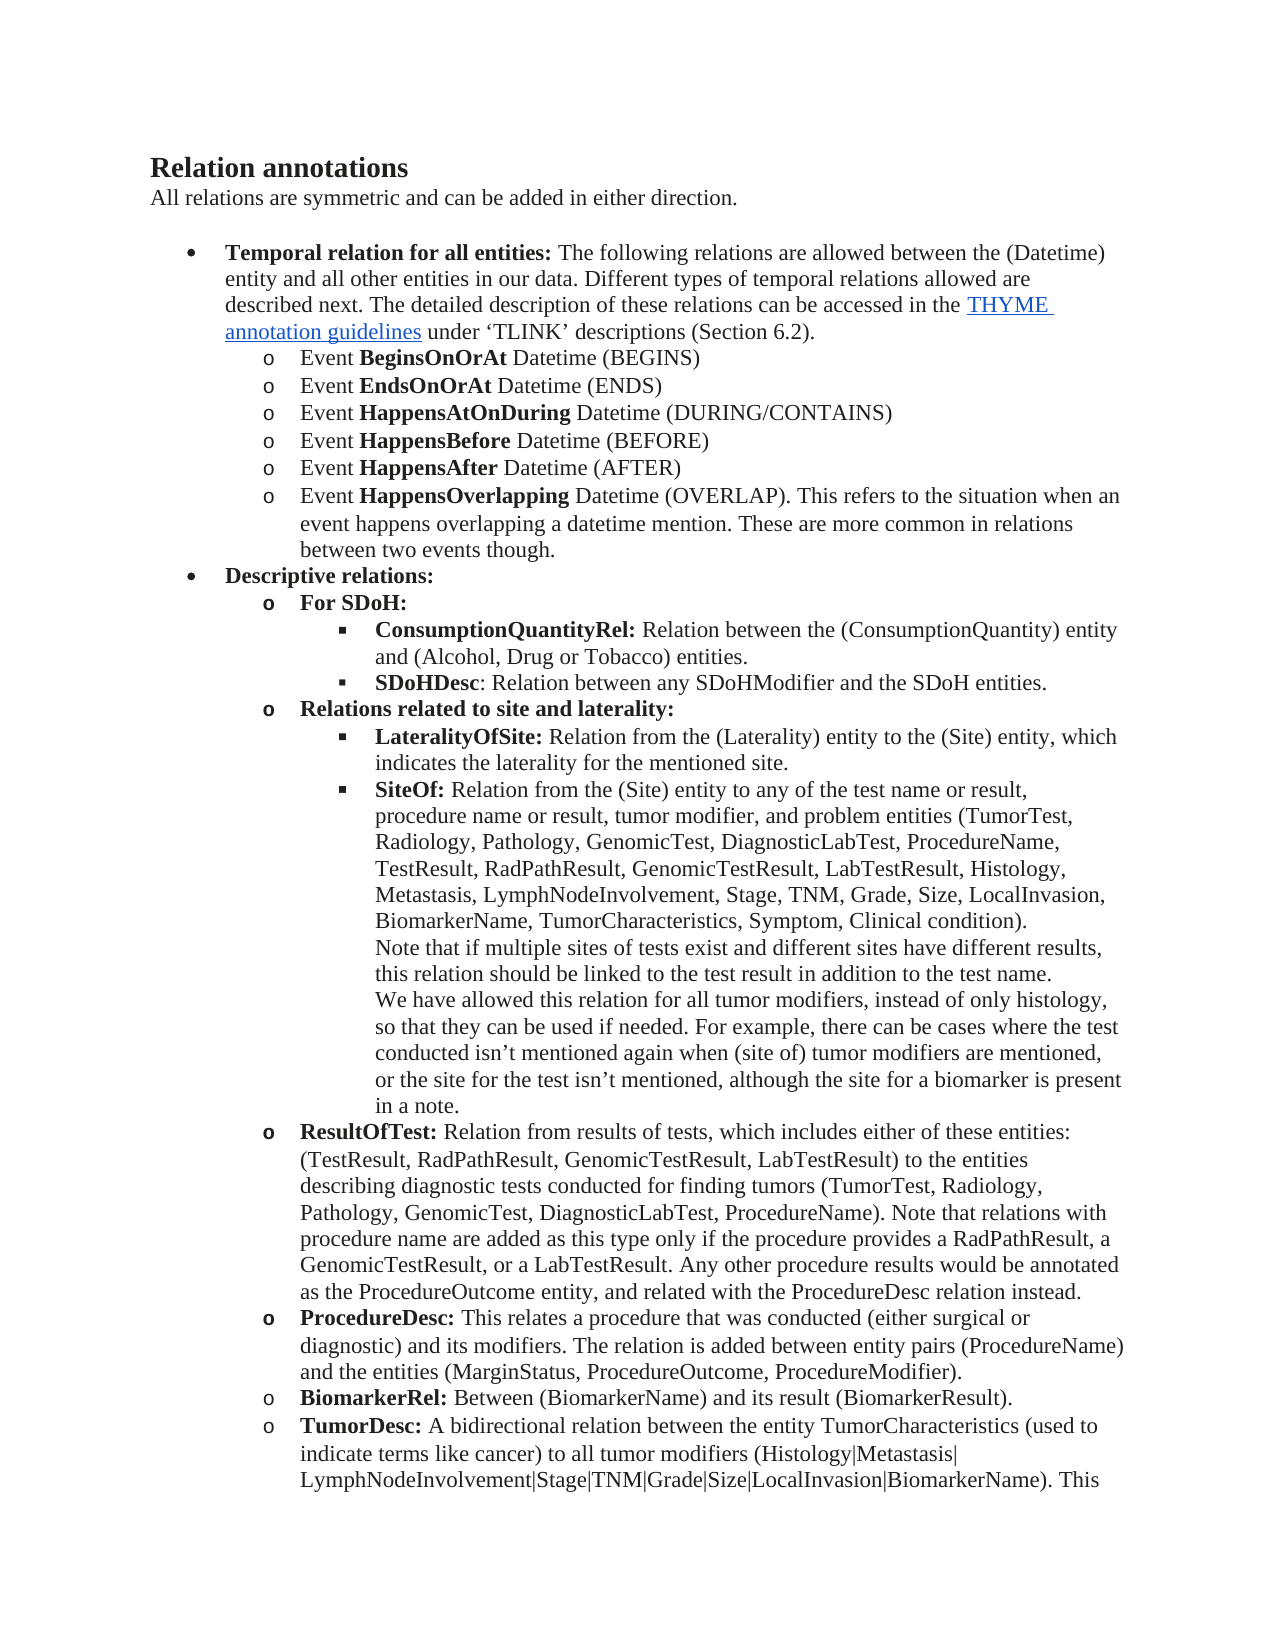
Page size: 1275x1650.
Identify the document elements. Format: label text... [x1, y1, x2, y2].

list ResultOfTest: Relation from results of tests, which includes either of these entities: (TestResult, RadPathResult, GenomicTestResult, LabTestResult) to the entities describing diagnostic tests conducted for finding tumors (TumorTest, Radiology, Pathology, GenomicTest, DiagnosticLabTest, ProcedureName). Note that relations with procedure name are added as this type only if the procedure provides a RadPathResult, a GenomicTestResult, or a LabTestResult. Any other procedure results would be annotated as the ProcedureOutcome entity, and related with the ProcedureDesc relation instead. [262, 1118, 1125, 1304]
list BiomarkerRel: Between (BiomarkerName) and its result (BiomarkerResult). [262, 1384, 1125, 1412]
list LateralityOfSite: Relation from the (Laterality) entity to the (Site) entity, which indicates the laterality for the mentioned site. [337, 723, 1125, 776]
list ConsumptionQuantityRel: Relation between the (ConsumptionQuantity) entity and (Alcohol, Drug or Tobacco) entities. [337, 616, 1125, 669]
list Event HappensAtOnDuring Datetime (DURING/CONTAINS) [262, 399, 1125, 427]
list SDoHDesc: Relation between any SDoHModifier and the SDoH entities. [337, 669, 1125, 695]
list Event HappensAfter Datetime (AFTER) [262, 454, 1125, 482]
list For SDoH: [262, 589, 1125, 616]
list Temporal relation for all entities: The following relations are allowed between the (Datetime) entity and all other entities in our data. Different types of temporal relations allowed are described next. The detailed description of these relations can be accessed in the THYME annotation guidelines under ‘TLINK’ descriptions (Section 6.2). [187, 239, 1125, 344]
list Event HappensOverlapping Datetime (OVERLAP). This refers to the situation when an event happens overlapping a datetime mention. These are more common in relations between two events though. [262, 482, 1125, 562]
text Note that if multiple sites of tests exist and different sites have different results, this relation should be linked to the test result in addition to the test name. [375, 934, 1125, 987]
list SiteOf: Relation from the (Site) entity to any of the test name or result, procedure name or result, tumor modifier, and problem entities (TumorTest, Radiology, Pathology, GenomicTest, DiagnosticLabTest, ProcedureName, TestResult, RadPathResult, GenomicTestResult, LabTestResult, Histology, Metastasis, LymphNodeInvolvement, Stage, TNM, Grade, Size, LocalInvasion, BiomarkerName, TumorCharacteristics, Symptom, Clinical condition). [337, 776, 1125, 934]
list Descriptive relations: [187, 562, 1125, 589]
text All relations are symmetric and can be added in either direction. [150, 183, 1125, 210]
list Event EndsOnOrAt Datetime (ENDS) [262, 372, 1125, 399]
list ProcedureDesc: This relates a procedure that was conducted (either surgical or diagnostic) and its modifiers. The relation is added between entity pairs (ProcedureName) and the entities (MarginStatus, ProcedureOutcome, ProcedureModifier). [262, 1304, 1125, 1384]
text We have allowed this relation for all tumor modifiers, instead of only histology, so that they can be used if needed. For example, there can be cases where the test conducted isn’t mentioned again when (site of) tumor modifiers are mentioned, or the site for the test isn’t mentioned, although the site for a biomarker is present in a note. [375, 987, 1125, 1118]
list Event BeginsOnOrAt Datetime (BEGINS) [262, 344, 1125, 372]
text Relation annotations [150, 150, 1125, 183]
list Event HappensBefore Datetime (BEFORE) [262, 427, 1125, 454]
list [262, 1412, 1125, 1492]
list Relations related to site and laterality: [262, 695, 1125, 723]
